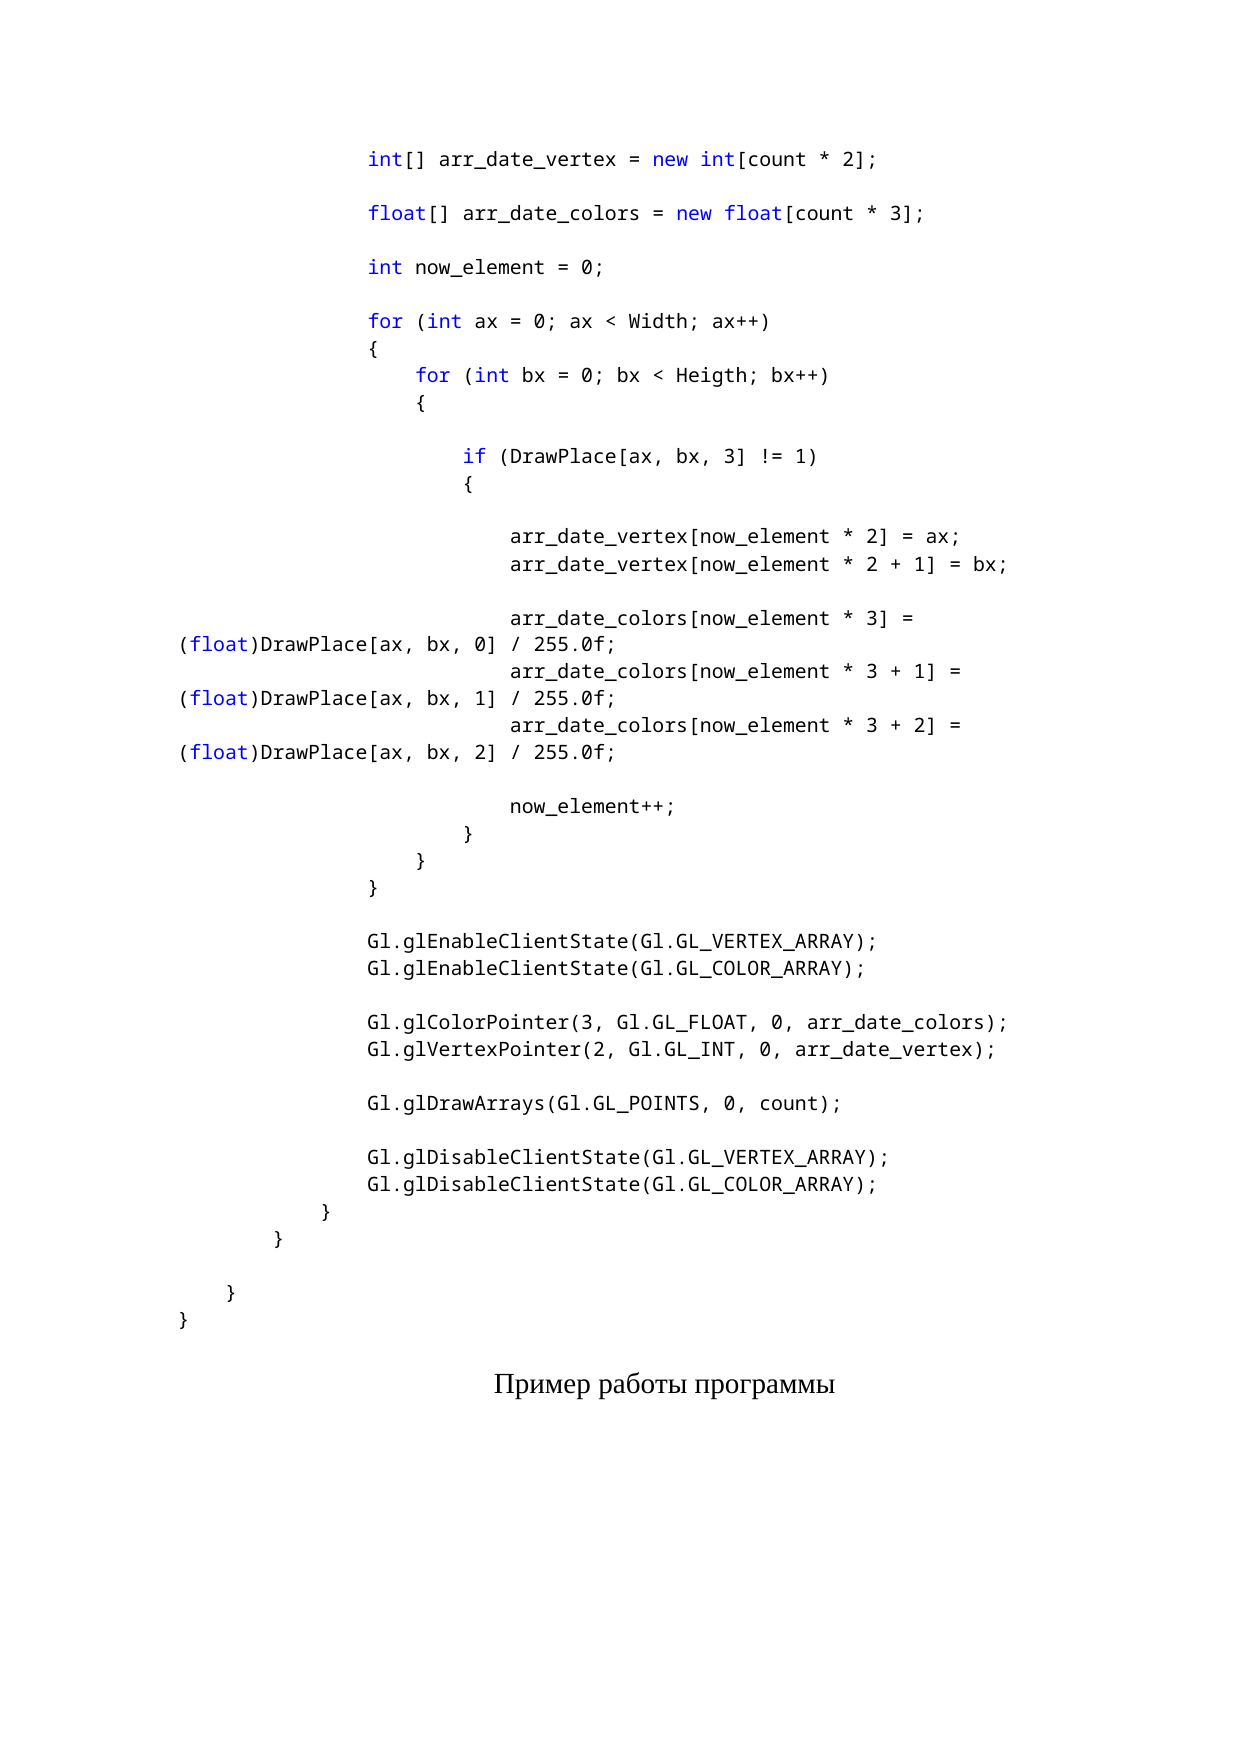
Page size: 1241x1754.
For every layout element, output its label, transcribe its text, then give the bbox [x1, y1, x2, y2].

text Gl.glEnableClientState(Gl.GL_VERTEX_ARRAY); [177, 927, 1152, 954]
text Gl.glColorPointer(3, Gl.GL_FLOAT, 0, arr_date_colors); [177, 1008, 1152, 1035]
text if (DrawPlace[ax, bx, 3] != 1) [177, 442, 1152, 469]
text arr_date_colors[now_element * 3 + 1] = (float)DrawPlace[ax, bx, 1] / 255.0f; [177, 658, 1152, 712]
text arr_date_colors[now_element * 3 + 2] = (float)DrawPlace[ax, bx, 2] / 255.0f; [177, 712, 1152, 766]
text arr_date_colors[now_element * 3] = (float)DrawPlace[ax, bx, 0] / 255.0f; [177, 604, 1152, 658]
text { [177, 334, 1152, 361]
text int now_element = 0; [177, 253, 1152, 280]
text Gl.glDisableClientState(Gl.GL_COLOR_ARRAY); [177, 1170, 1152, 1197]
text } [177, 1224, 1152, 1251]
text Gl.glVertexPointer(2, Gl.GL_INT, 0, arr_date_vertex); [177, 1035, 1152, 1062]
text } [177, 819, 1152, 847]
text now_element++; [177, 793, 1152, 819]
text Gl.glDisableClientState(Gl.GL_VERTEX_ARRAY); [177, 1143, 1152, 1170]
text } [177, 1305, 1152, 1332]
text float[] arr_date_colors = new float[count * 3]; [177, 199, 1152, 226]
text { [177, 469, 1152, 496]
text } [177, 873, 1152, 901]
text Gl.glDrawArrays(Gl.GL_POINTS, 0, count); [177, 1089, 1152, 1116]
text arr_date_vertex[now_element * 2] = ax; [177, 523, 1152, 550]
text for (int bx = 0; bx < Heigth; bx++) [177, 361, 1152, 388]
text int[] arr_date_vertex = new int[count * 2]; [177, 145, 1152, 172]
text arr_date_vertex[now_element * 2 + 1] = bx; [177, 550, 1152, 577]
text } [177, 847, 1152, 873]
text Gl.glEnableClientState(Gl.GL_COLOR_ARRAY); [177, 954, 1152, 981]
text { [177, 388, 1152, 415]
text Пример работы программы [177, 1366, 1152, 1399]
text } [177, 1197, 1152, 1224]
text } [177, 1278, 1152, 1305]
text for (int ax = 0; ax < Width; ax++) [177, 307, 1152, 334]
